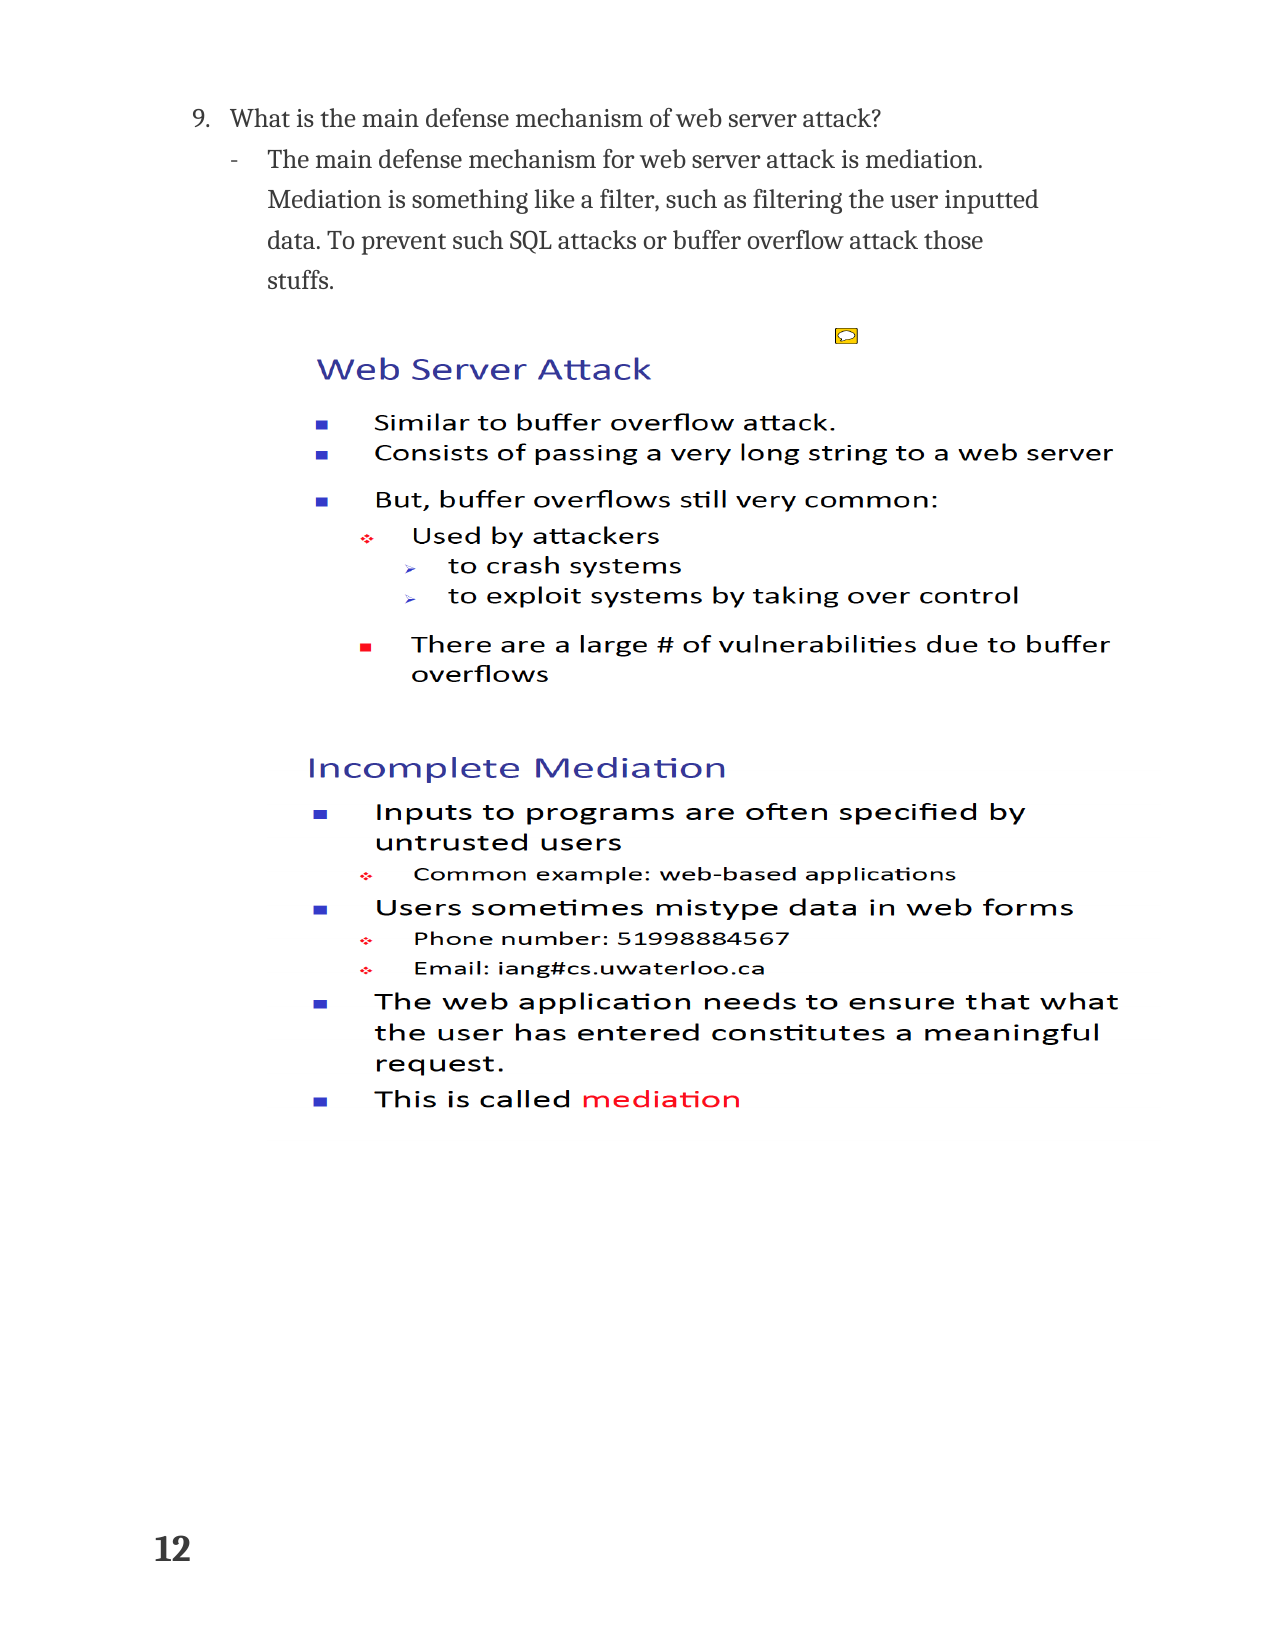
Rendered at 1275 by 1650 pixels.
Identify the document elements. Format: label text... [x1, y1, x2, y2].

picture [267, 737, 1162, 1141]
picture [267, 305, 1160, 729]
list What is the main defense mechanism of web server attack? [192, 103, 1048, 135]
